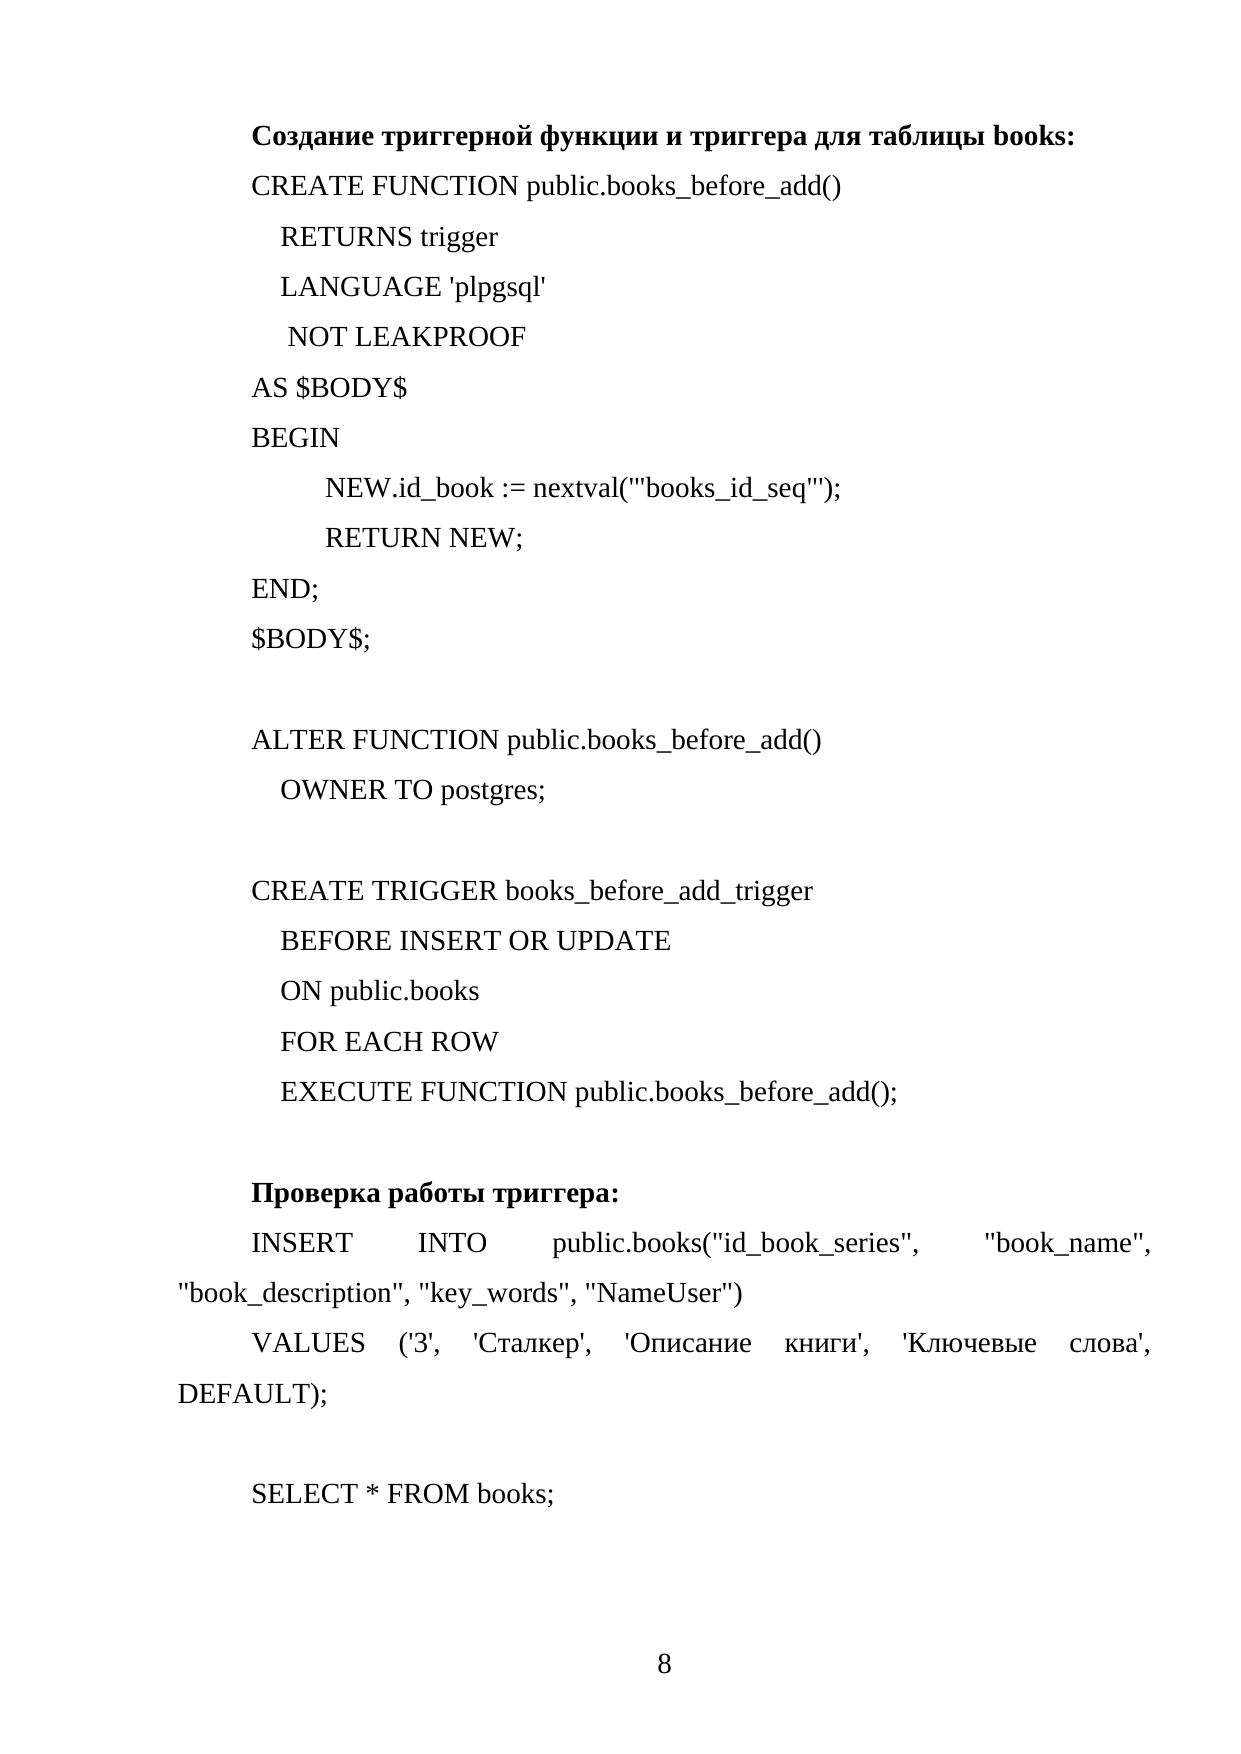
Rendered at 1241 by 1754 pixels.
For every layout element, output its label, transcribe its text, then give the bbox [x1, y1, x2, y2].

text Проверка работы триггера: [177, 1175, 1152, 1208]
text FOR EACH ROW [177, 1024, 1152, 1057]
text END; [177, 571, 1152, 604]
text NEW.id_book := nextval('"books_id_seq"'); [177, 470, 1152, 504]
text NOT LEAKPROOF [177, 319, 1152, 353]
text EXECUTE FUNCTION public.books_before_add(); [177, 1074, 1152, 1108]
text LANGUAGE 'plpgsql' [177, 269, 1152, 303]
text ALTER FUNCTION public.books_before_add() [177, 722, 1152, 755]
text RETURNS trigger [177, 219, 1152, 252]
text VALUES ('3', 'Сталкер', 'Описание книги', 'Ключевые слова', DEFAULT); [177, 1326, 1152, 1409]
text RETURN NEW; [177, 521, 1152, 554]
text INSERT INTO public.books("id_book_series", "book_name", "book_description", "key_words", "NameUser") [177, 1225, 1152, 1309]
text BEFORE INSERT OR UPDATE [177, 923, 1152, 957]
text OWNER TO postgres; [177, 772, 1152, 806]
text Создание триггерной функции и триггера для таблицы books: [177, 118, 1152, 152]
text CREATE TRIGGER books_before_add_trigger [177, 873, 1152, 906]
text BEGIN [177, 420, 1152, 453]
text AS $BODY$ [177, 370, 1152, 403]
text SELECT * FROM books; [177, 1477, 1152, 1510]
text ON public.books [177, 973, 1152, 1007]
text $BODY$; [177, 621, 1152, 655]
text CREATE FUNCTION public.books_before_add() [177, 168, 1152, 202]
